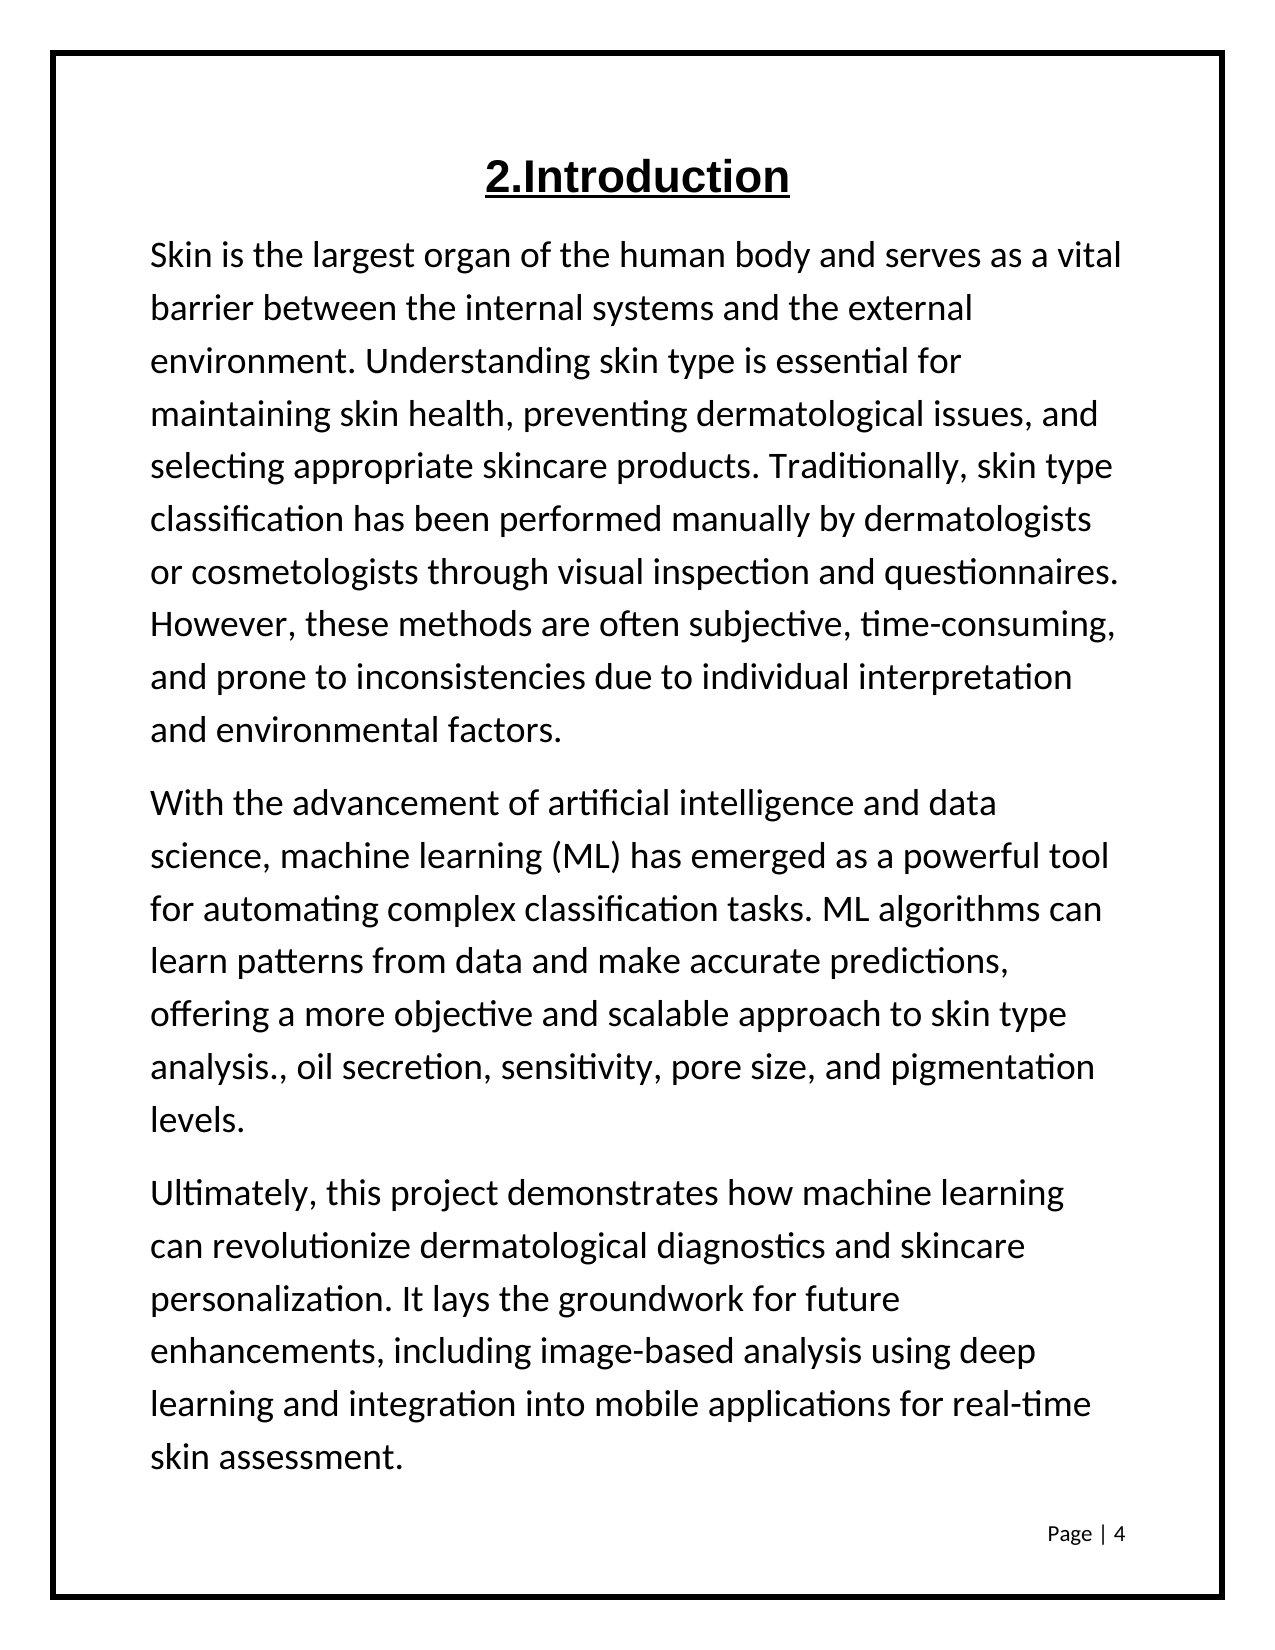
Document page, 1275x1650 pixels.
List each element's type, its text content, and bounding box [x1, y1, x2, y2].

text 2.Introduction [150, 150, 1125, 203]
text With the advancement of artificial intelligence and data science, machine learning (ML) has emerged as a powerful tool for automating complex classification tasks. ML algorithms can learn patterns from data and make accurate predictions, offering a more objective and scalable approach to skin type analysis., oil secretion, sensitivity, pore size, and pigmentation levels. [150, 779, 1125, 1141]
text Skin is the largest organ of the human body and serves as a vital barrier between the internal systems and the external environment. Understanding skin type is essential for maintaining skin health, preventing dermatological issues, and selecting appropriate skincare products. Traditionally, skin type classification has been performed manually by dermatologists or cosmetologists through visual inspection and questionnaires. However, these methods are often subjective, time-consuming, and prone to inconsistencies due to individual interpretation and environmental factors. [150, 231, 1125, 752]
text Ultimately, this project demonstrates how machine learning can revolutionize dermatological diagnostics and skincare personalization. It lays the groundwork for future enhancements, including image-based analysis using deep learning and integration into mobile applications for real-time skin assessment. [150, 1169, 1125, 1478]
